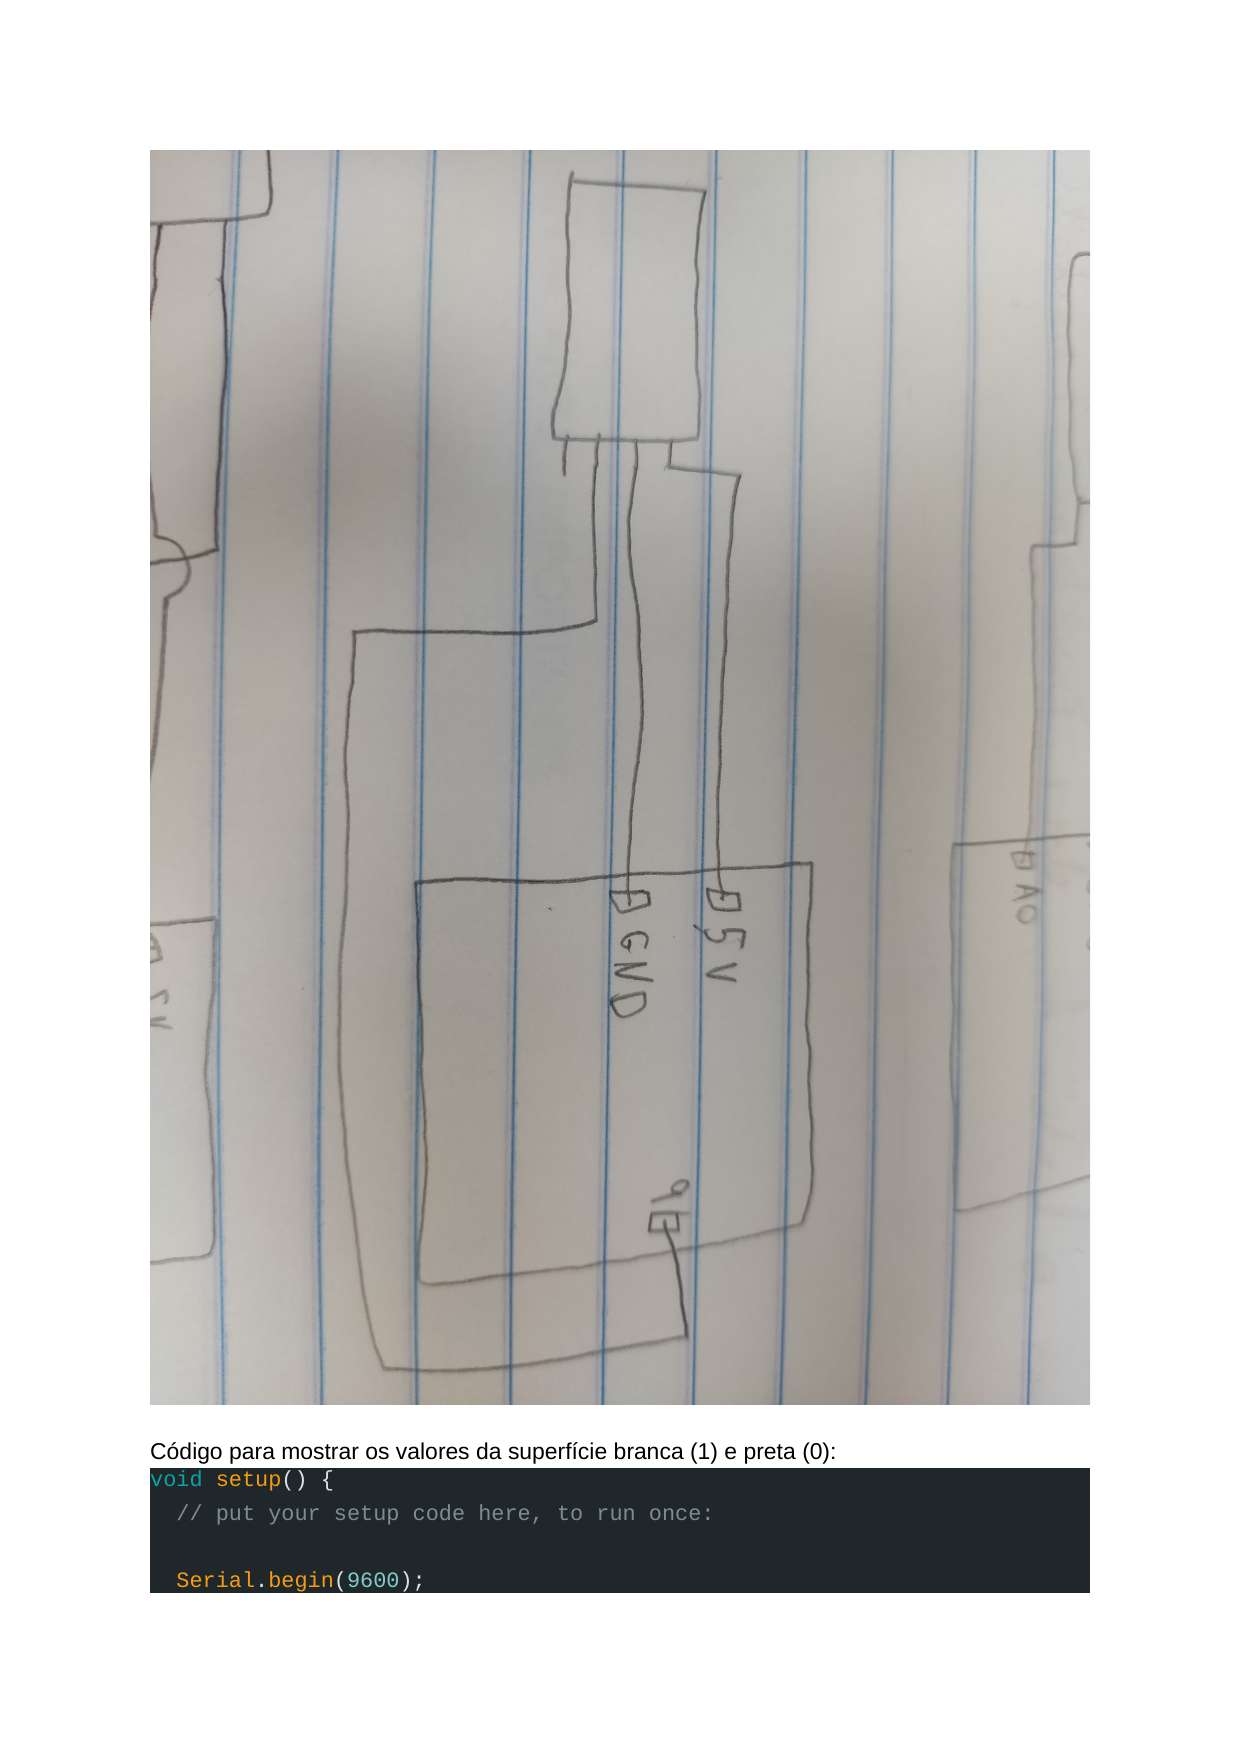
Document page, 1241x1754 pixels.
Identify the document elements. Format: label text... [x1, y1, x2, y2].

text Código para mostrar os valores da superfície branca (1) e preta (0): [150, 1438, 1090, 1464]
text // put your setup code here, to run once: [150, 1502, 1090, 1527]
text void setup() { [150, 1468, 1090, 1493]
text Serial.begin(9600); [150, 1569, 1090, 1593]
picture [150, 150, 1091, 1405]
